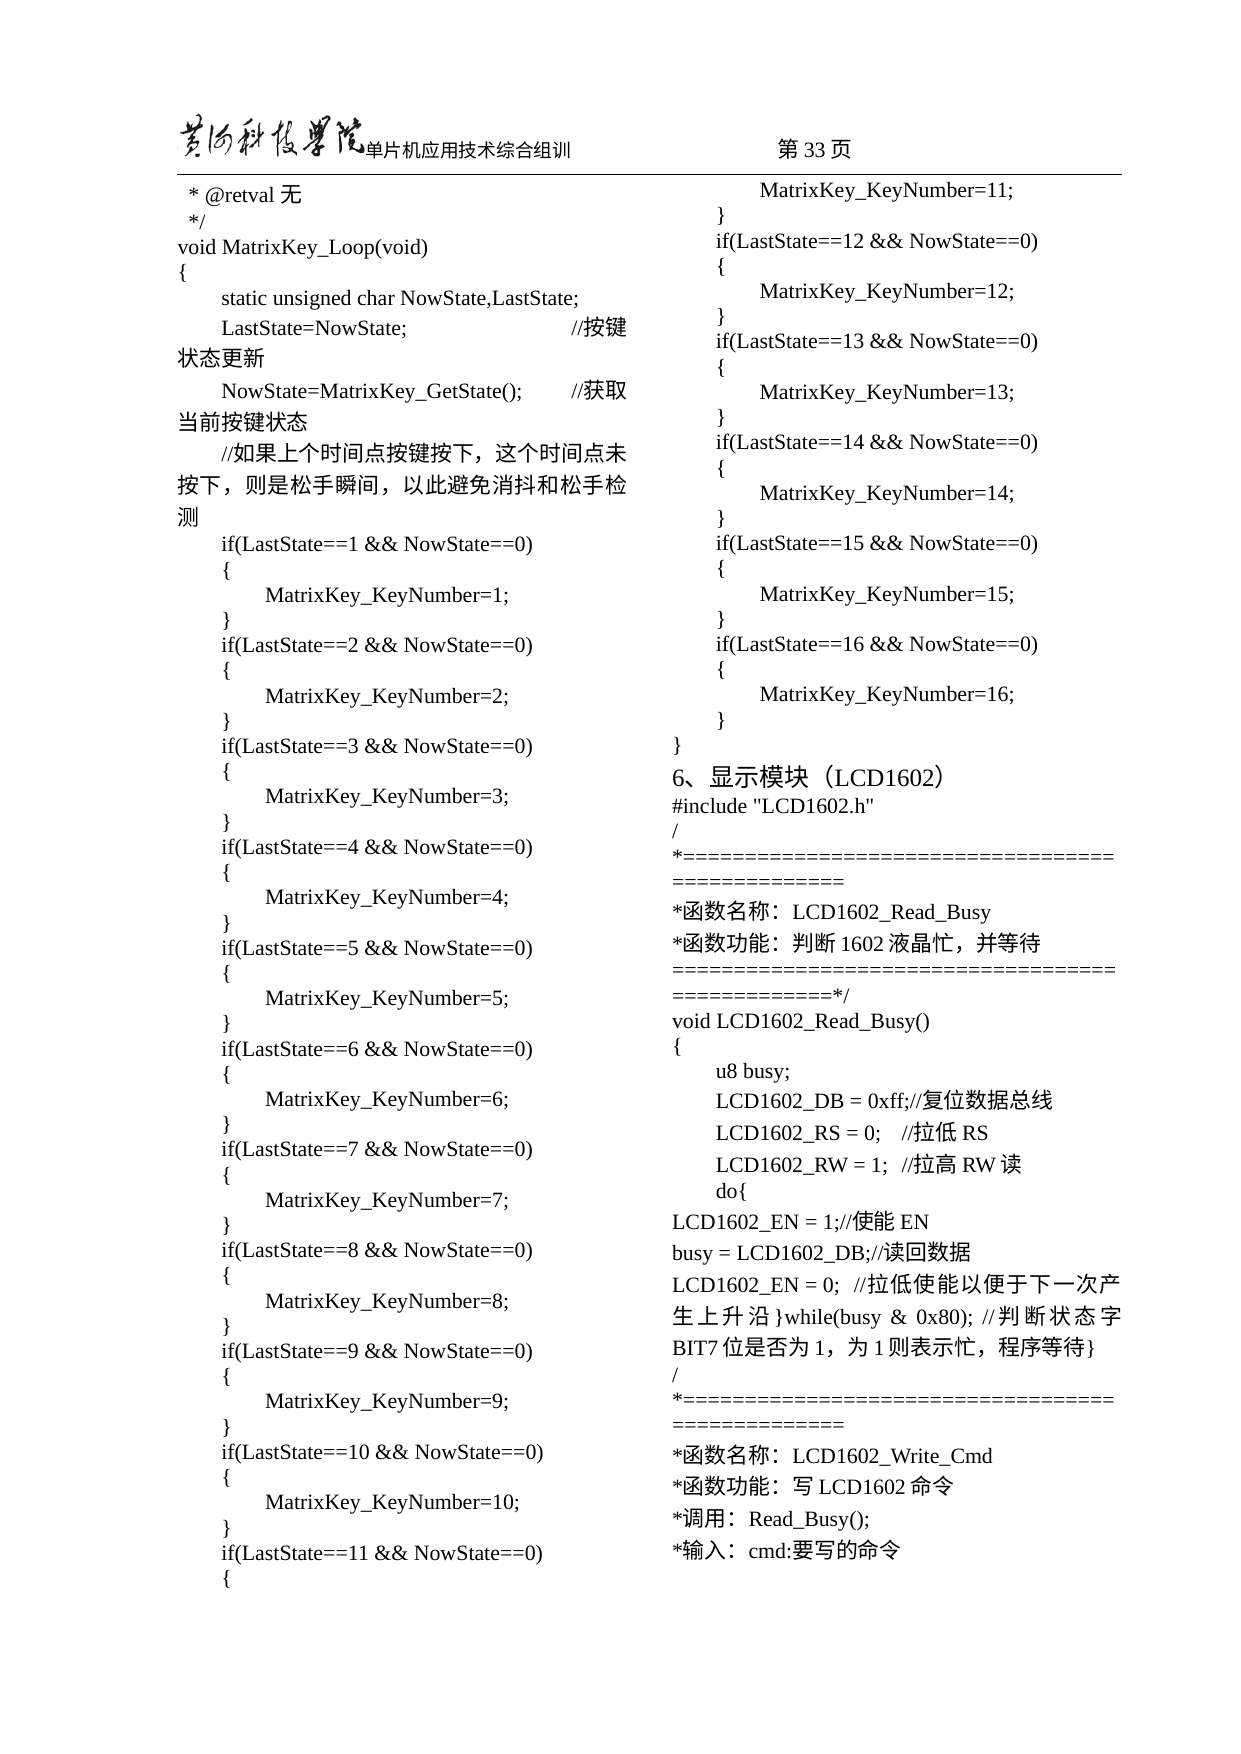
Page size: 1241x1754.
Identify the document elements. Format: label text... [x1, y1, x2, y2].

text } [672, 505, 1122, 530]
text *函数名称：LCD1602_Write_Cmd [672, 1438, 1122, 1469]
text } [672, 707, 1122, 732]
text *输入：cmd:要写的命令 [672, 1533, 1122, 1564]
text *调用：Read_Busy(); [672, 1501, 1122, 1533]
text MatrixKey_KeyNumber=4; [177, 884, 627, 909]
text if(LastState==3 && NowState==0) [177, 733, 627, 758]
text } [177, 909, 627, 935]
text } [177, 708, 627, 733]
text *函数功能：判断1602液晶忙，并等待 [672, 926, 1122, 957]
text MatrixKey_KeyNumber=3; [177, 783, 627, 809]
text { [672, 354, 1122, 379]
text u8 busy; [672, 1058, 1122, 1083]
text LCD1602_DB = 0xff;//复位数据总线 [672, 1083, 1122, 1115]
text } [177, 809, 627, 834]
text LastState=NowState; //按键状态更新 [177, 310, 627, 373]
text */ [177, 209, 627, 234]
text if(LastState==8 && NowState==0) [177, 1237, 627, 1262]
text { [177, 1262, 627, 1288]
text MatrixKey_KeyNumber=11; [672, 177, 1122, 202]
text { [177, 859, 627, 884]
text static unsigned char NowState,LastState; [177, 284, 627, 310]
text 6、显示模块（LCD1602） [672, 757, 1122, 793]
text } [672, 606, 1122, 631]
text if(LastState==16 && NowState==0) [672, 631, 1122, 656]
text /*================================================= [672, 818, 1122, 894]
text NowState=MatrixKey_GetState(); //获取当前按键状态 [177, 373, 627, 436]
text { [177, 1565, 627, 1590]
text MatrixKey_KeyNumber=16; [672, 681, 1122, 707]
text { [177, 1061, 627, 1086]
text LCD1602_RS = 0; //拉低RS [672, 1115, 1122, 1147]
text } [672, 202, 1122, 228]
text if(LastState==1 && NowState==0) [177, 531, 627, 557]
text do{ [672, 1178, 1122, 1204]
text busy = LCD1602_DB;//读回数据 [672, 1235, 1122, 1267]
text =================================================*/ [672, 957, 1122, 1008]
text MatrixKey_KeyNumber=2; [177, 683, 627, 708]
text if(LastState==10 && NowState==0) [177, 1439, 627, 1464]
text if(LastState==5 && NowState==0) [177, 935, 627, 960]
text void LCD1602_Read_Busy() [672, 1008, 1122, 1033]
text } [177, 1212, 627, 1237]
text MatrixKey_KeyNumber=15; [672, 581, 1122, 606]
text } [177, 1514, 627, 1540]
text *函数名称：LCD1602_Read_Busy [672, 894, 1122, 926]
text { [177, 960, 627, 985]
text { [177, 1363, 627, 1388]
text if(LastState==15 && NowState==0) [672, 530, 1122, 555]
text { [672, 454, 1122, 480]
text LCD1602_EN = 0; //拉低使能以便于下一次产生上升沿}while(busy & 0x80); //判断状态字BIT7位是否为1，为1则表示忙，程序等待} [672, 1267, 1122, 1362]
text } [672, 303, 1122, 328]
text { [177, 1162, 627, 1187]
text if(LastState==9 && NowState==0) [177, 1338, 627, 1363]
text MatrixKey_KeyNumber=12; [672, 278, 1122, 303]
text *函数功能：写LCD1602命令 [672, 1469, 1122, 1501]
text } [177, 607, 627, 632]
text { [672, 656, 1122, 681]
text MatrixKey_KeyNumber=13; [672, 379, 1122, 404]
text if(LastState==11 && NowState==0) [177, 1540, 627, 1565]
text if(LastState==13 && NowState==0) [672, 328, 1122, 354]
text } [177, 1010, 627, 1036]
text if(LastState==12 && NowState==0) [672, 228, 1122, 253]
text { [177, 657, 627, 683]
text } [672, 404, 1122, 429]
text } [177, 1313, 627, 1338]
text MatrixKey_KeyNumber=7; [177, 1187, 627, 1212]
text //如果上个时间点按键按下，这个时间点未按下，则是松手瞬间，以此避免消抖和松手检测 [177, 436, 627, 531]
text } [177, 1111, 627, 1136]
text LCD1602_RW = 1; //拉高RW读 [672, 1147, 1122, 1178]
text if(LastState==7 && NowState==0) [177, 1136, 627, 1162]
text MatrixKey_KeyNumber=5; [177, 985, 627, 1010]
text /*================================================= [672, 1362, 1122, 1438]
text } [177, 1414, 627, 1439]
text MatrixKey_KeyNumber=8; [177, 1288, 627, 1313]
text void MatrixKey_Loop(void) [177, 234, 627, 259]
text if(LastState==2 && NowState==0) [177, 632, 627, 657]
text if(LastState==14 && NowState==0) [672, 429, 1122, 454]
text LCD1602_EN = 1;//使能EN [672, 1204, 1122, 1235]
text MatrixKey_KeyNumber=9; [177, 1388, 627, 1414]
text * @retval 无 [177, 177, 627, 209]
text } [672, 732, 1122, 757]
text MatrixKey_KeyNumber=6; [177, 1086, 627, 1111]
text { [672, 1033, 1122, 1058]
text { [177, 557, 627, 582]
text if(LastState==4 && NowState==0) [177, 834, 627, 859]
text { [672, 253, 1122, 278]
text MatrixKey_KeyNumber=14; [672, 480, 1122, 505]
text MatrixKey_KeyNumber=10; [177, 1489, 627, 1514]
text { [672, 555, 1122, 581]
text #include "LCD1602.h" [672, 793, 1122, 818]
text MatrixKey_KeyNumber=1; [177, 582, 627, 607]
picture [177, 111, 365, 157]
text { [177, 1464, 627, 1489]
text { [177, 758, 627, 783]
text { [177, 259, 627, 284]
text if(LastState==6 && NowState==0) [177, 1036, 627, 1061]
